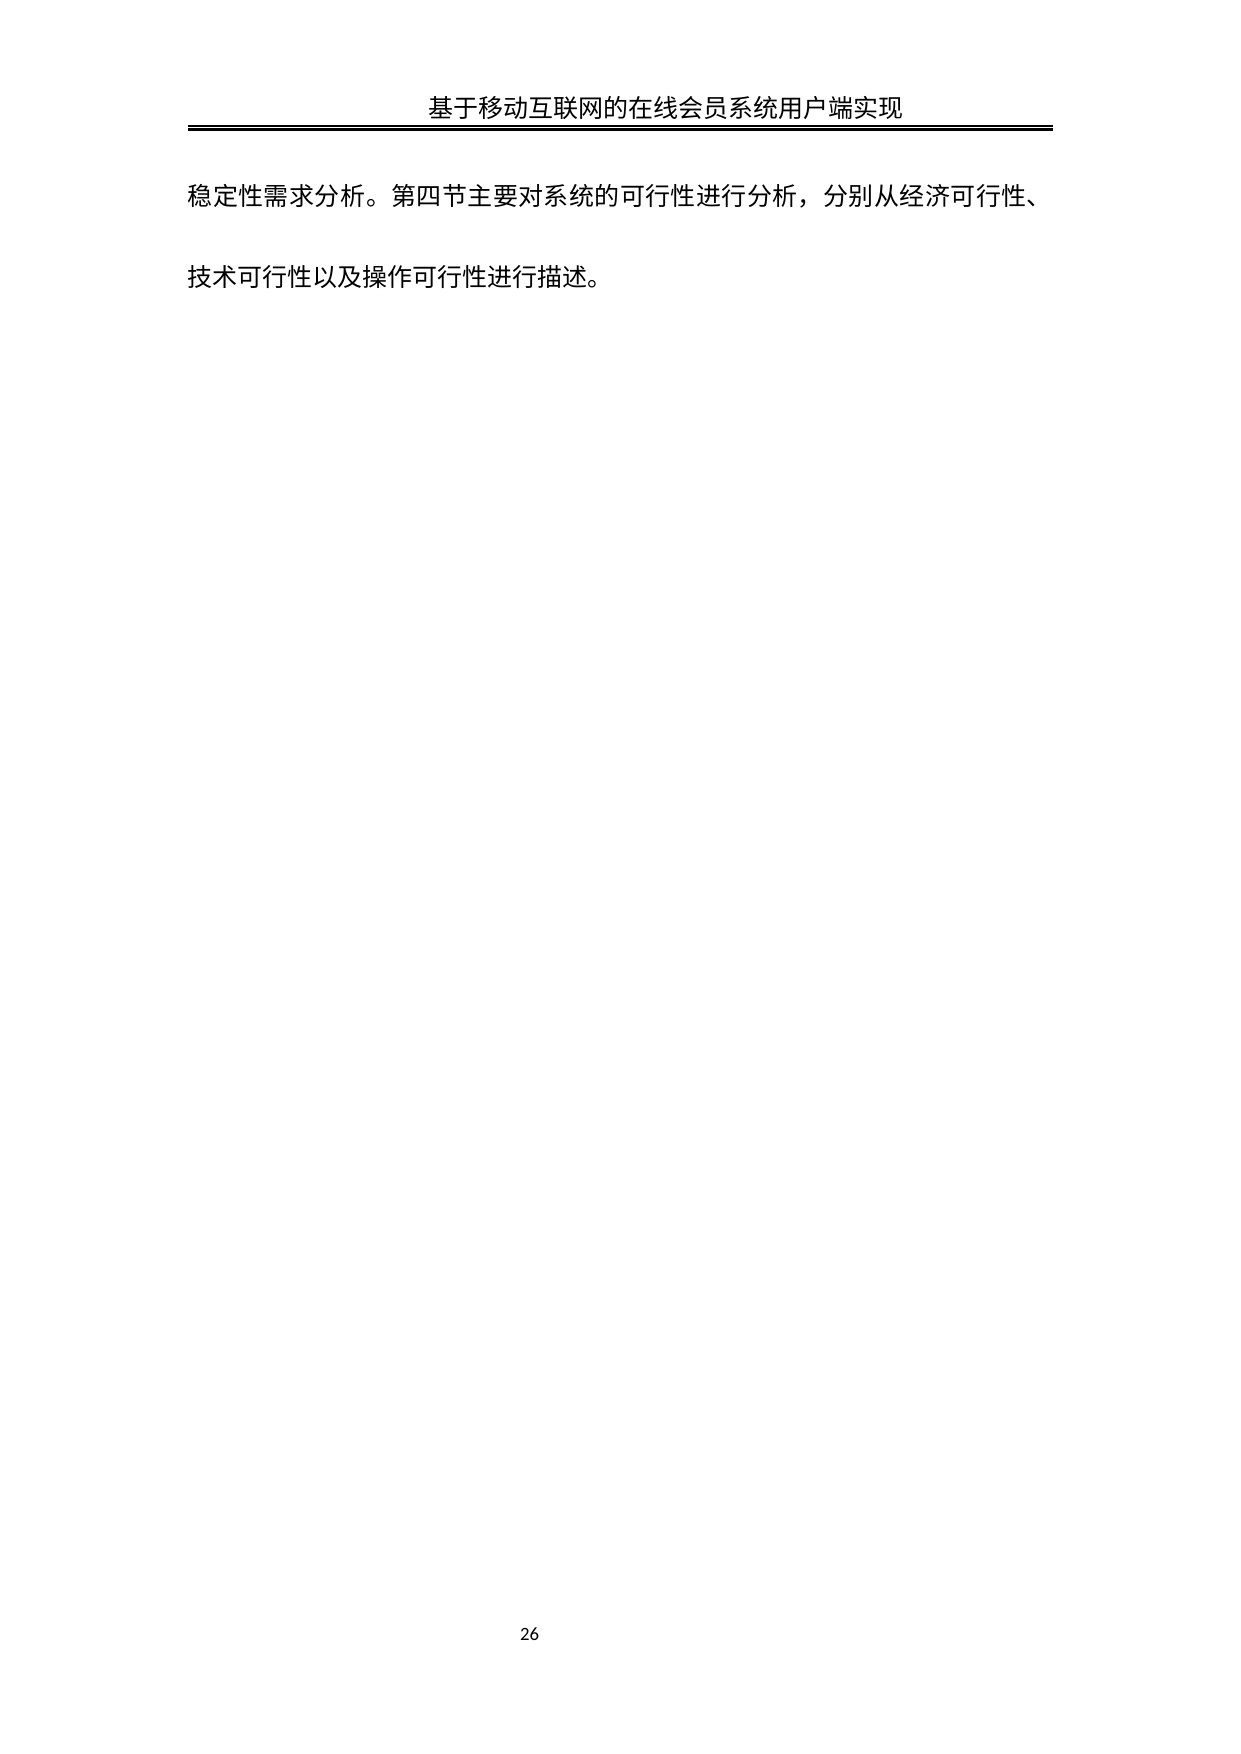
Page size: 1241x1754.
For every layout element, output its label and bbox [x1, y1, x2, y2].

text [187, 162, 1053, 308]
